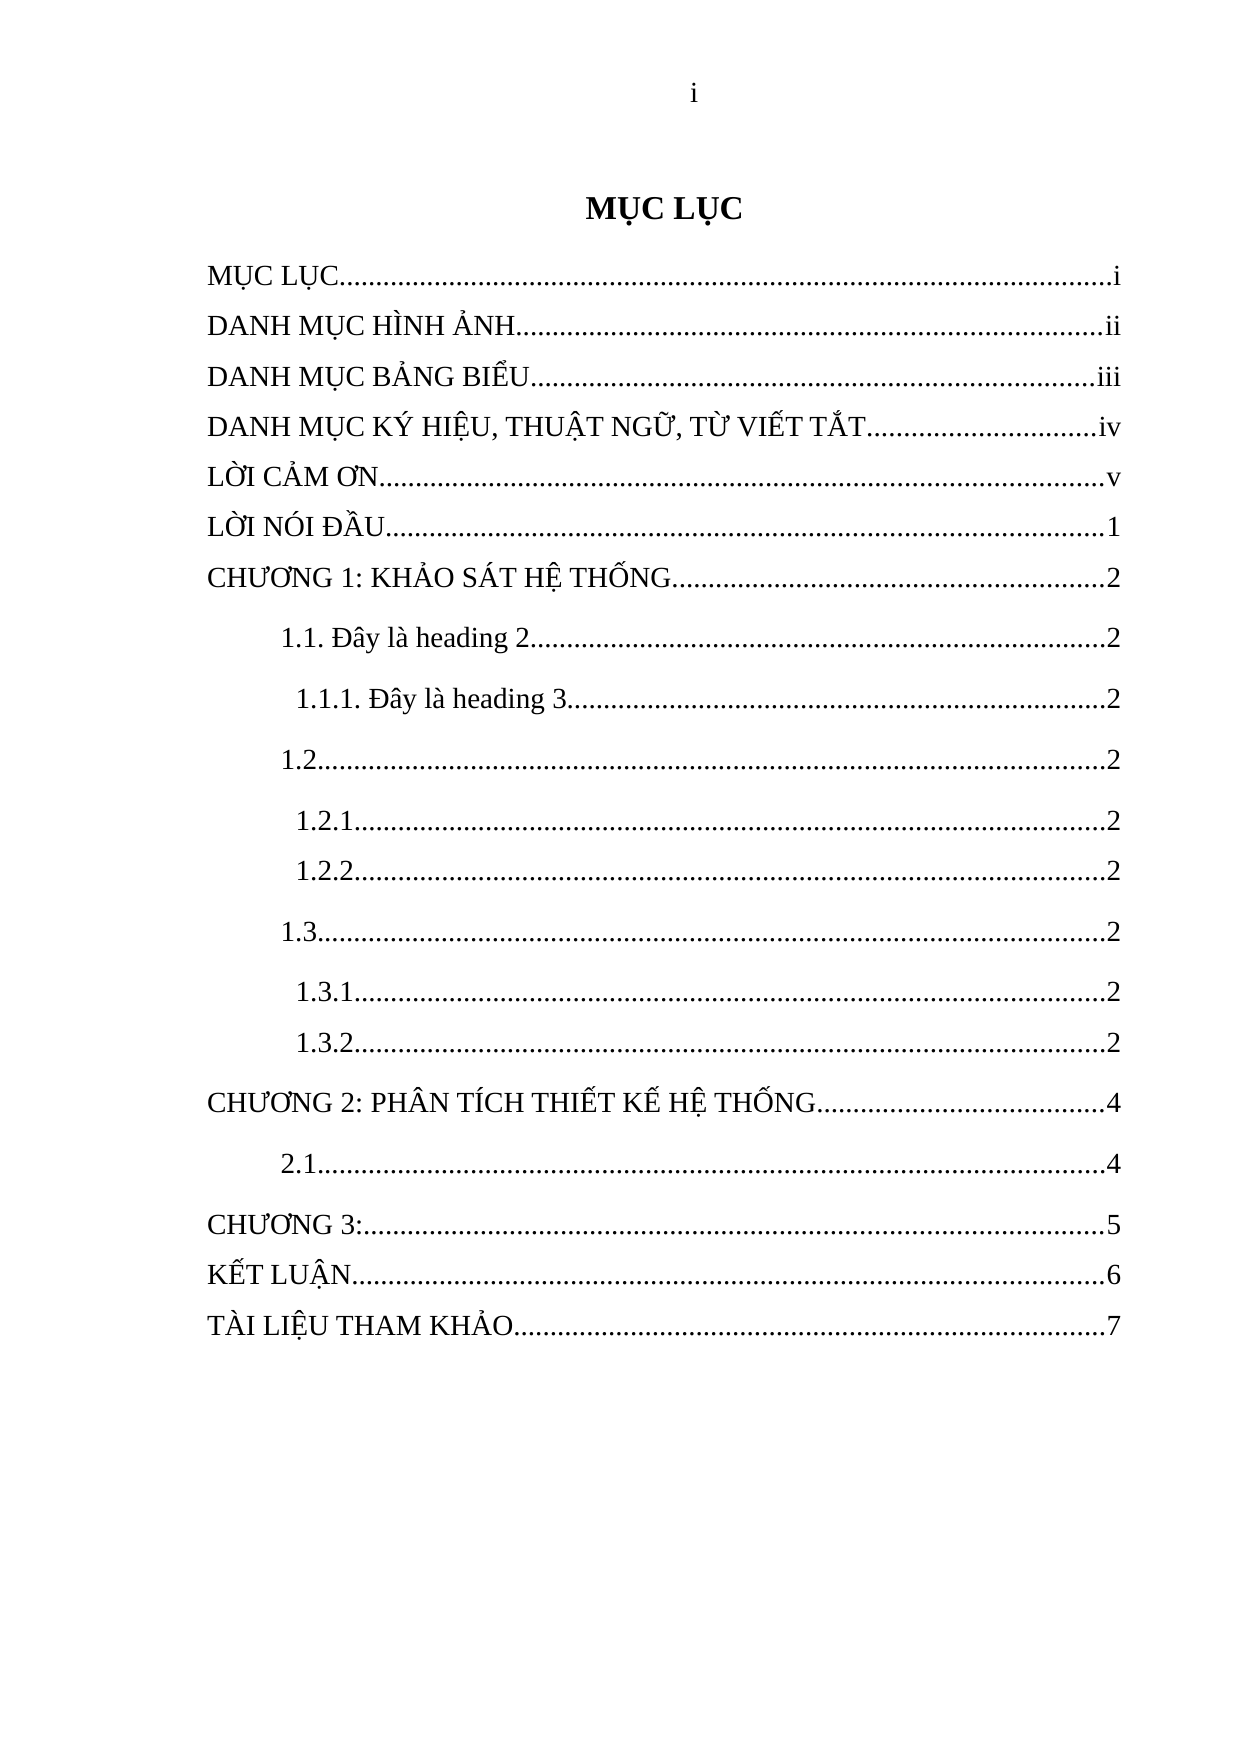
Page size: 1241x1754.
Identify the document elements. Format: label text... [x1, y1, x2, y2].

text 1.2. 2 [222, 742, 1122, 776]
text DANH MỤC KÝ HIỆU, THUẬT NGỮ, TỪ VIẾT TẮT iv [207, 409, 1122, 442]
text CHƯƠNG 3: 5 [207, 1207, 1122, 1241]
text DANH MỤC HÌNH ẢNH ii [207, 308, 1122, 342]
text 1.3.1. 2 [237, 974, 1122, 1008]
text 1.3.2. 2 [237, 1025, 1122, 1058]
text 2.1. 4 [222, 1146, 1122, 1180]
text TÀI LIỆU THAM KHẢO 7 [207, 1308, 1122, 1341]
subtitle MỤC LỤC [207, 188, 1122, 226]
text CHƯƠNG 1: KHẢO SÁT HỆ THỐNG 2 [207, 560, 1122, 593]
text CHƯƠNG 2: PHÂN TÍCH THIẾT KẾ HỆ THỐNG 4 [207, 1086, 1122, 1119]
text 1.2.1. 2 [237, 803, 1122, 836]
text MỤC LỤC i [207, 258, 1122, 292]
text LỜI NÓI ĐẦU 1 [207, 509, 1122, 543]
text LỜI CẢM ƠN v [207, 459, 1122, 493]
text 1.1. Đây là heading 2 2 [222, 621, 1122, 654]
text DANH MỤC BẢNG BIỂU iii [207, 359, 1122, 392]
text KẾT LUẬN 6 [207, 1257, 1122, 1291]
text 1.3. 2 [222, 914, 1122, 947]
text 1.1.1. Đây là heading 3 2 [237, 681, 1122, 715]
text 1.2.2. 2 [237, 853, 1122, 887]
